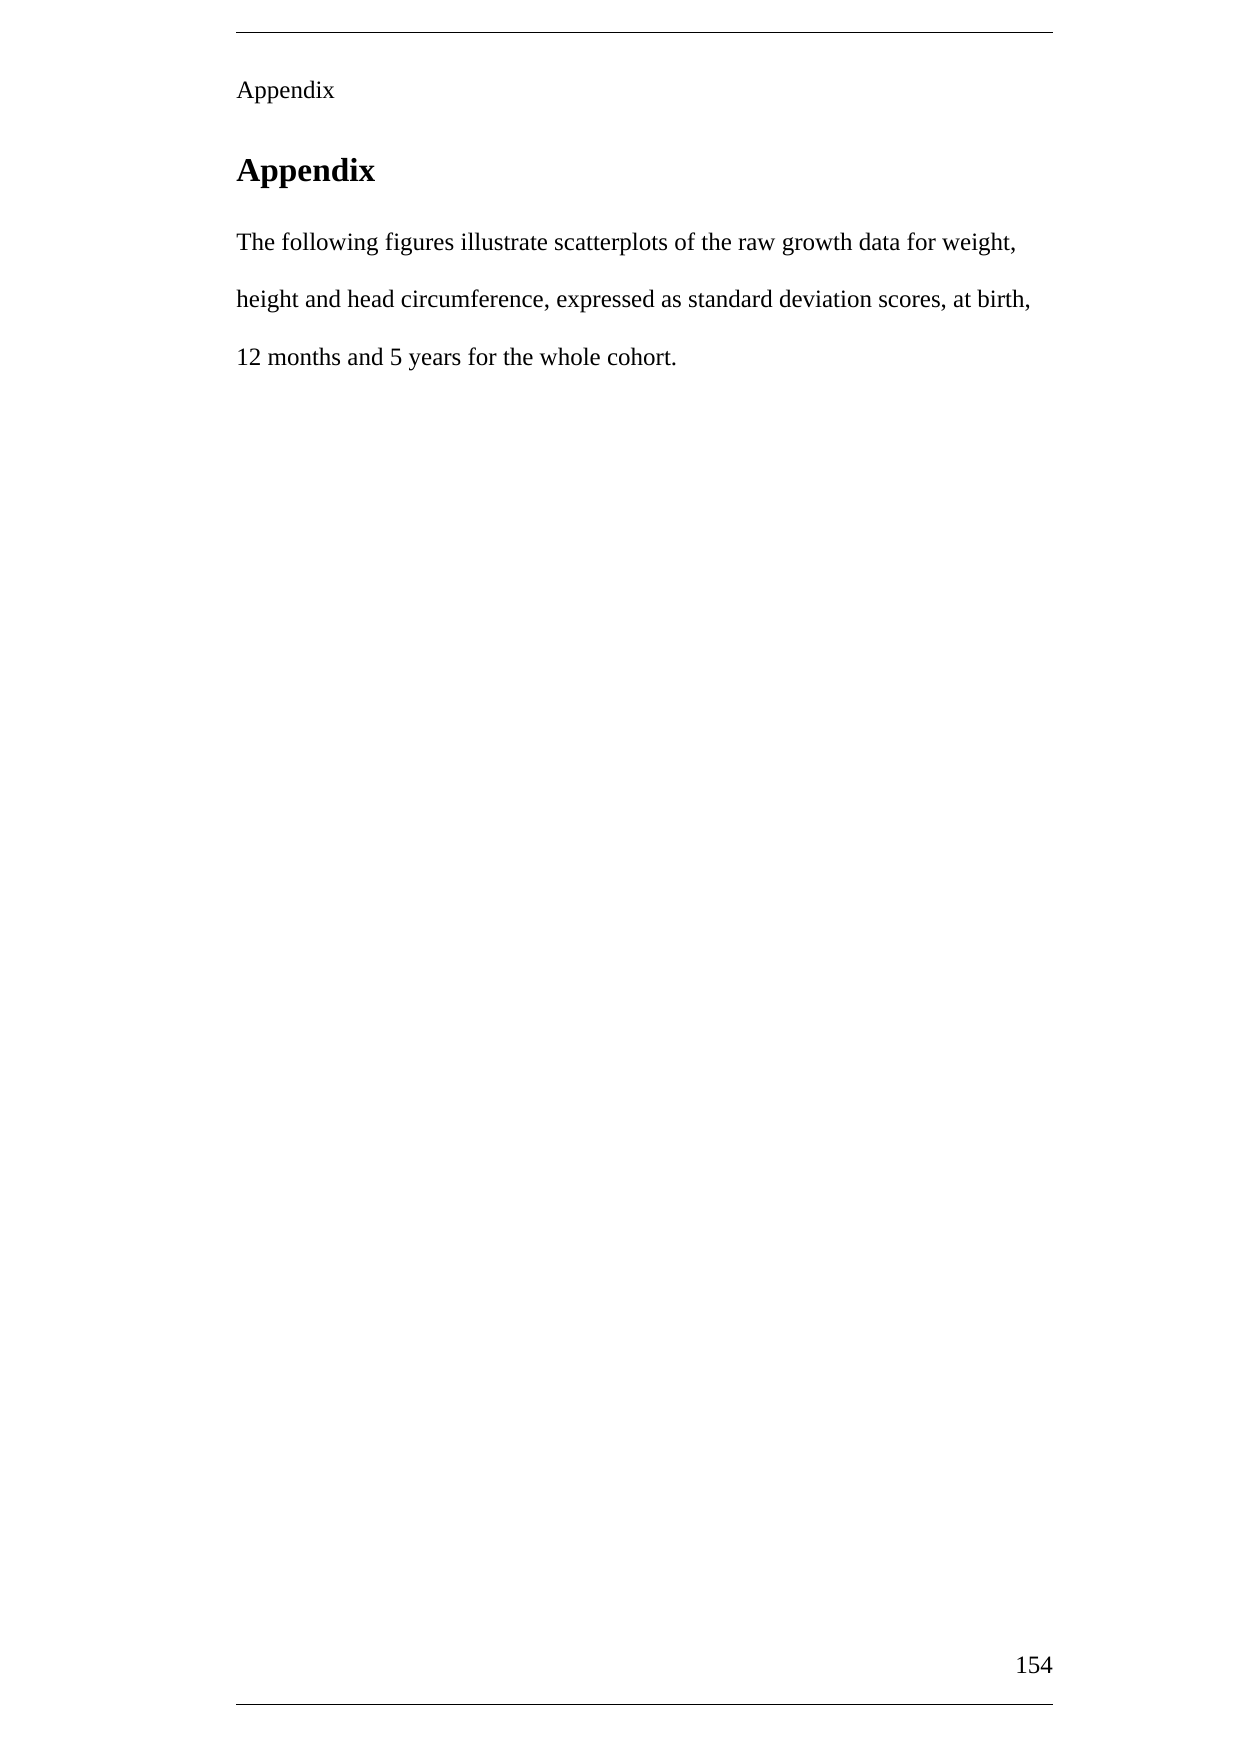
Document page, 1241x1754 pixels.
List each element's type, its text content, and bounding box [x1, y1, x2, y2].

subtitle Appendix [236, 150, 1053, 188]
text The following figures illustrate scatterplots of the raw growth data for weight, height and head circumference, expressed as standard deviation scores, at birth, 12 months and 5 years for the whole cohort. [236, 227, 1053, 370]
